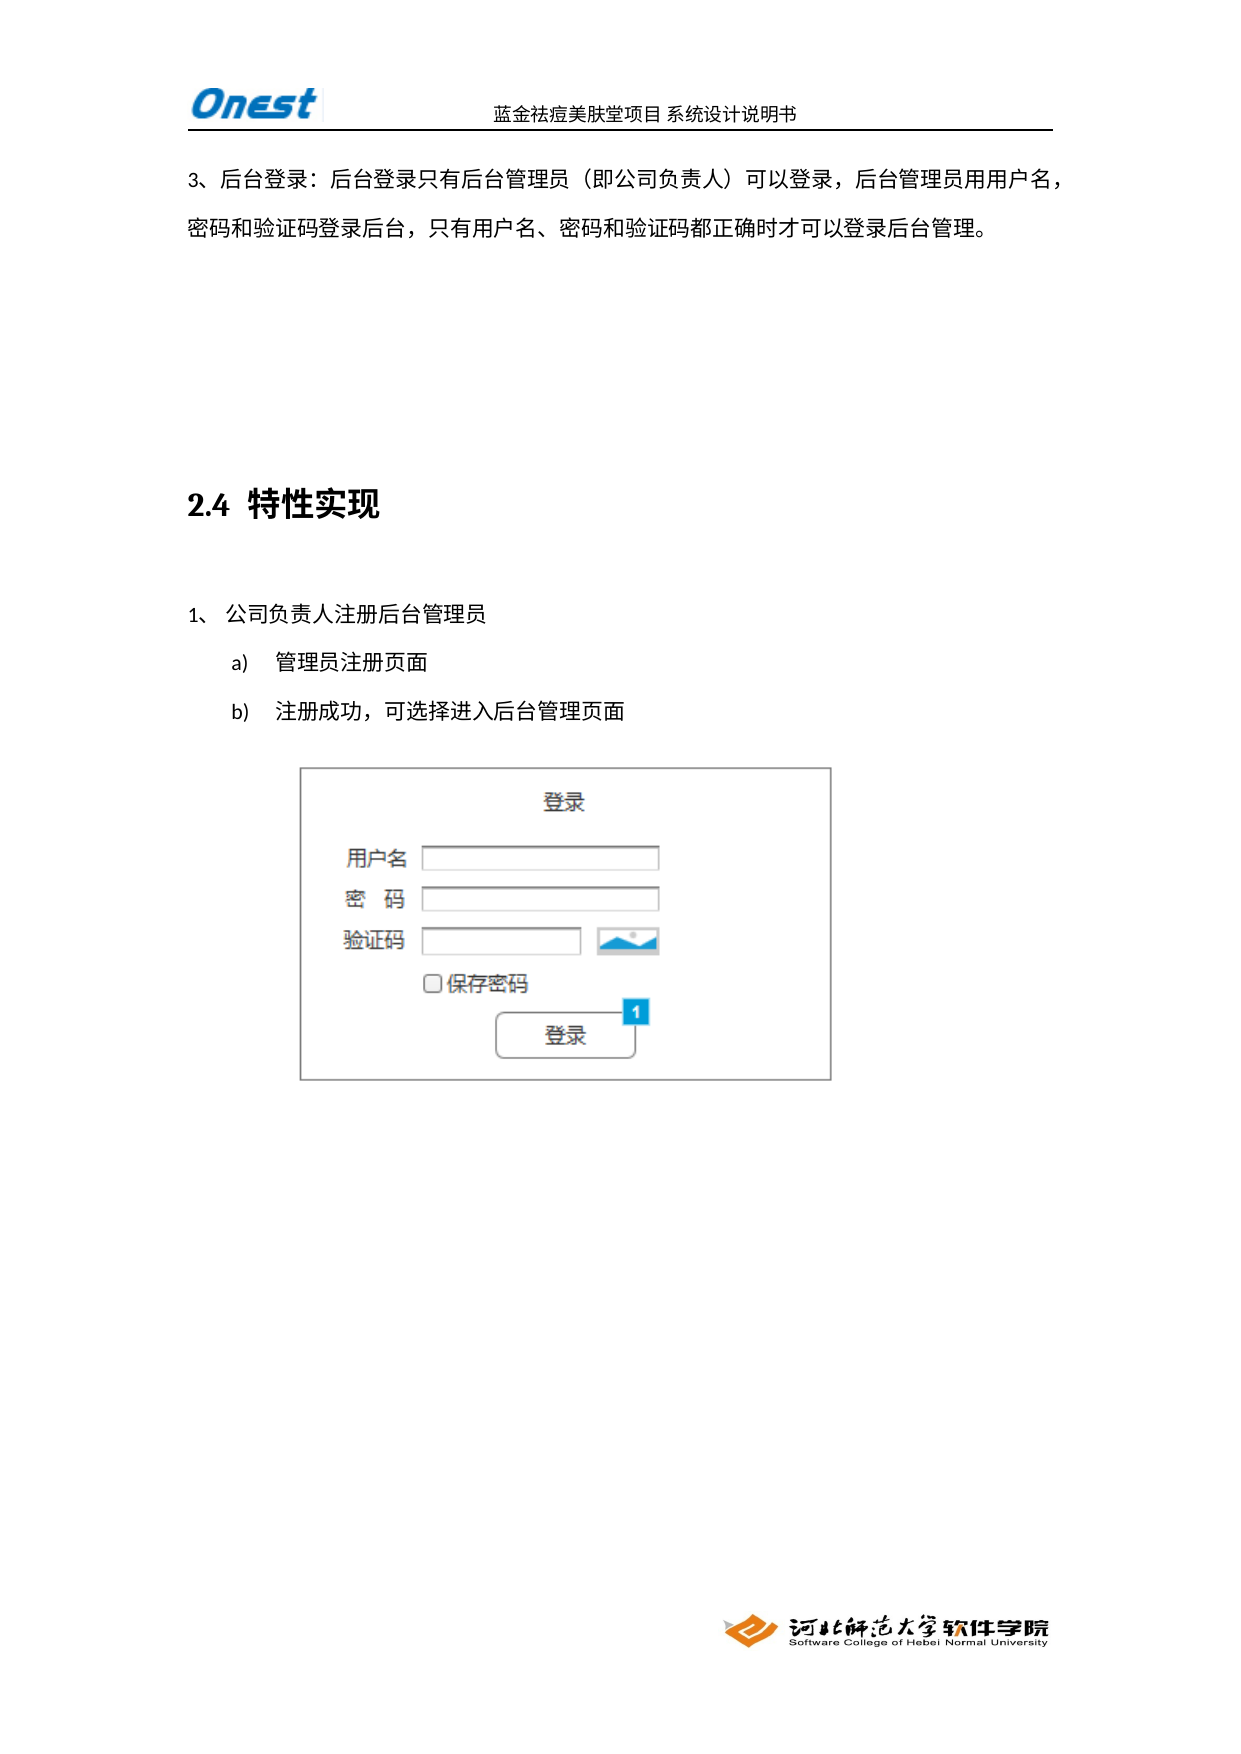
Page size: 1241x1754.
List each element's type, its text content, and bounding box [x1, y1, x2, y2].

list 管理员注册页面 [231, 645, 1053, 677]
list 注册成功，可选择进入后台管理页面 [231, 693, 1053, 726]
picture [187, 88, 324, 122]
subtitle 特性实现 [187, 469, 1053, 534]
list 公司负责人注册后台管理员 [187, 597, 1053, 629]
picture [718, 1611, 1053, 1651]
picture [275, 741, 860, 1117]
list 后台登录：后台登录只有后台管理员（即公司负责人）可以登录，后台管理员用用户名，密码和验证码登录后台，只有用户名、密码和验证码都正确时才可以登录后台管理。 [187, 162, 1053, 243]
